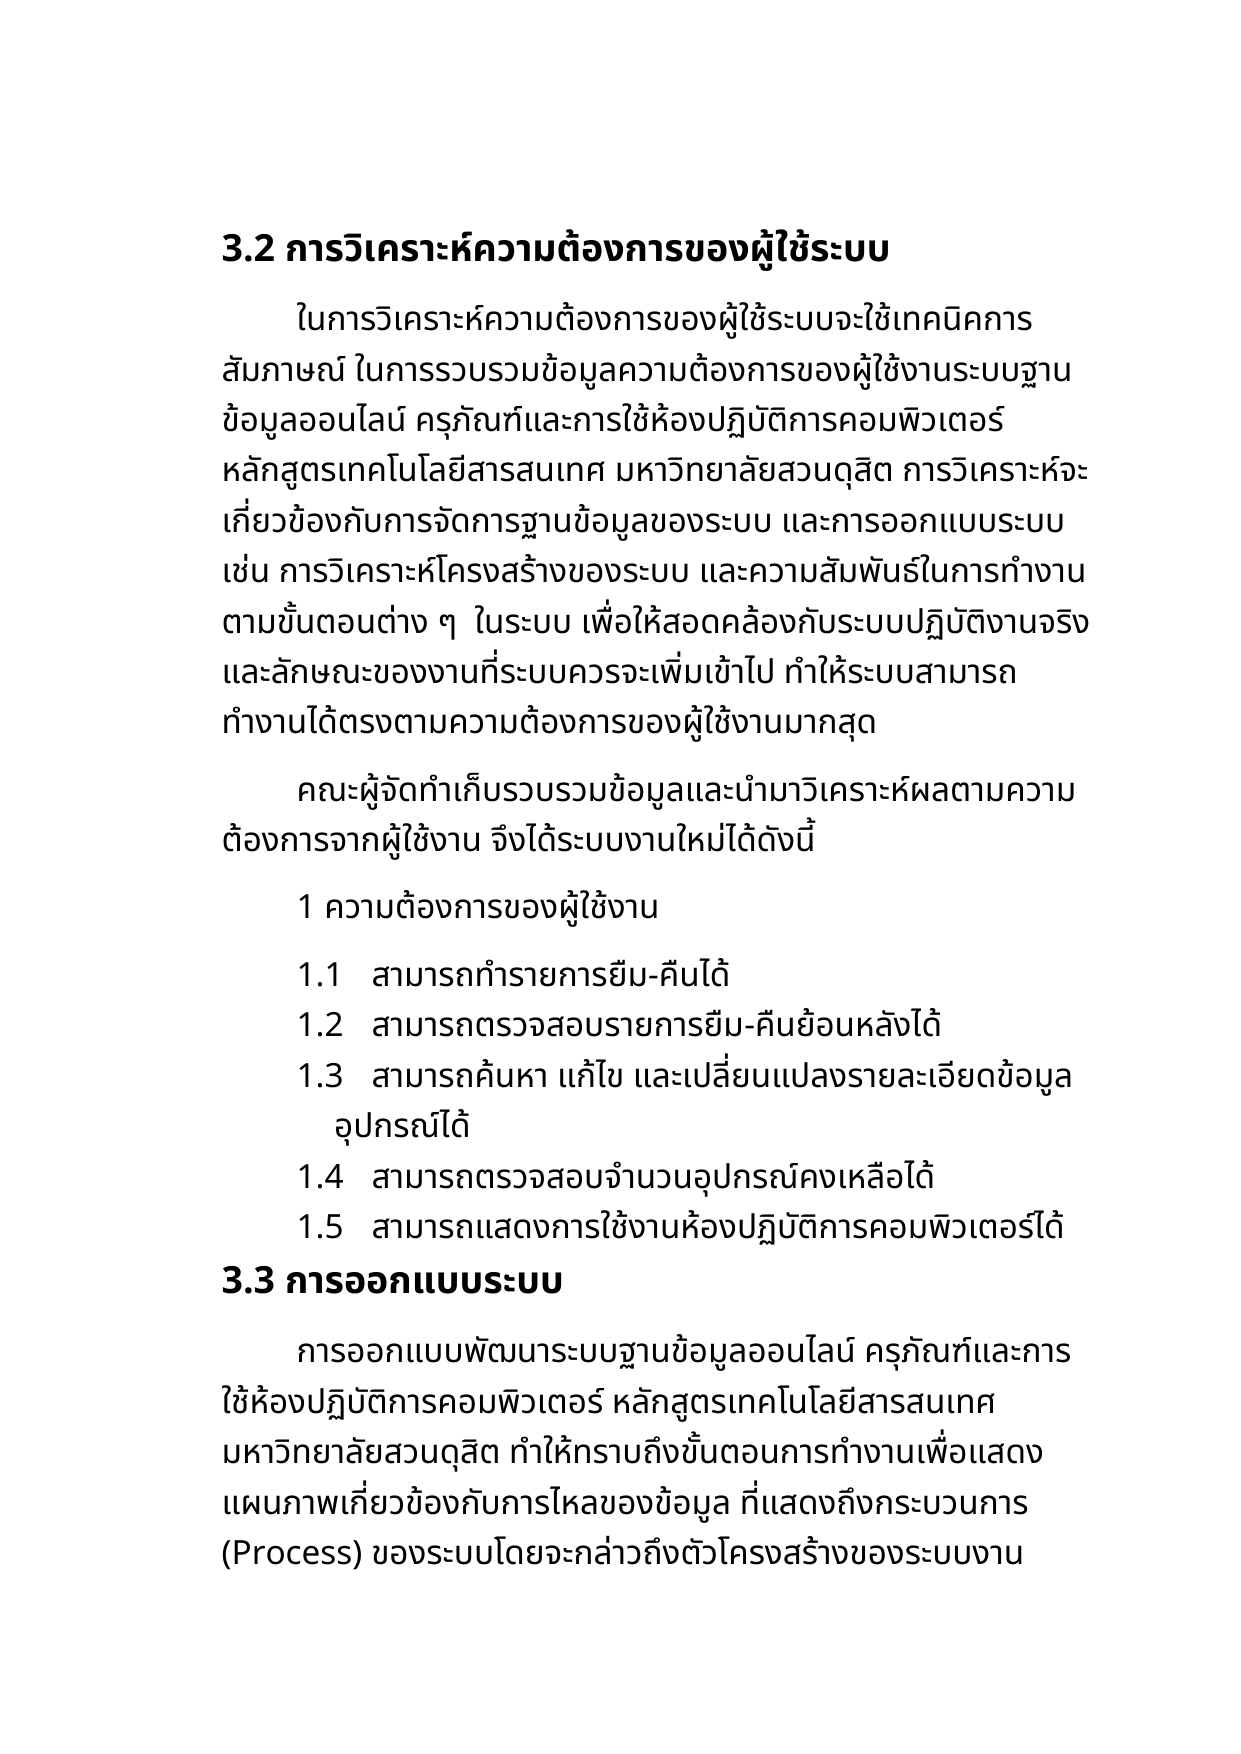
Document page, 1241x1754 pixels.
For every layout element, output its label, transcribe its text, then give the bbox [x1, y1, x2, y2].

text 1 ความต้องการของผู้ใช้งาน [296, 883, 1092, 934]
text 3.3 การออกแบบระบบ [221, 1254, 1092, 1311]
text 3.2 การวิเคราะห์ความต้องการของผู้ใช้ระบบ [221, 221, 1092, 278]
list สามารถทำรายการยืม-คืนได้ [296, 950, 1092, 1001]
list สามารถตรวจสอบจำนวนอุปกรณ์คงเหลือได้ [296, 1153, 1092, 1203]
list สามารถค้นหา แก้ไข และเปลี่ยนแปลงรายละเอียดข้อมูลอุปกรณ์ได้ [296, 1052, 1092, 1153]
text คณะผู้จัดทำเก็บรวบรวมข้อมูลและนำมาวิเคราะห์ผลตามความต้องการจากผู้ใช้งาน จึงได้ระบบงานใหม่ได้ดังนี้ [221, 766, 1092, 866]
list สามารถตรวจสอบรายการยืม-คืนย้อนหลังได้ [296, 1001, 1092, 1052]
text ในการวิเคราะห์ความต้องการของผู้ใช้ระบบจะใช้เทคนิคการสัมภาษณ์ ในการรวบรวมข้อมูลความต้องการของผู้ใช้งานระบบฐานข้อมูลออนไลน์ ครุภัณฑ์และการใช้ห้องปฏิบัติการคอมพิวเตอร์ หลักสูตรเทคโนโลยีสารสนเทศ มหาวิทยาลัยสวนดุสิต การวิเคราะห์จะเกี่ยวข้องกับการจัดการฐานข้อมูลของระบบ และการออกแบบระบบ เช่น การวิเคราะห์โครงสร้างของระบบ และความสัมพันธ์ในการทำงานตามขั้นตอนต่าง ๆ ในระบบ เพื่อให้สอดคล้องกับระบบปฏิบัติงานจริง และลักษณะของงานที่ระบบควรจะเพิ่มเข้าไป ทำให้ระบบสามารถทำงานได้ตรงตามความต้องการของผู้ใช้งานมากสุด [221, 295, 1092, 749]
list สามารถแสดงการใช้งานห้องปฏิบัติการคอมพิวเตอร์ได้ [296, 1203, 1092, 1254]
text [221, 1327, 1092, 1580]
